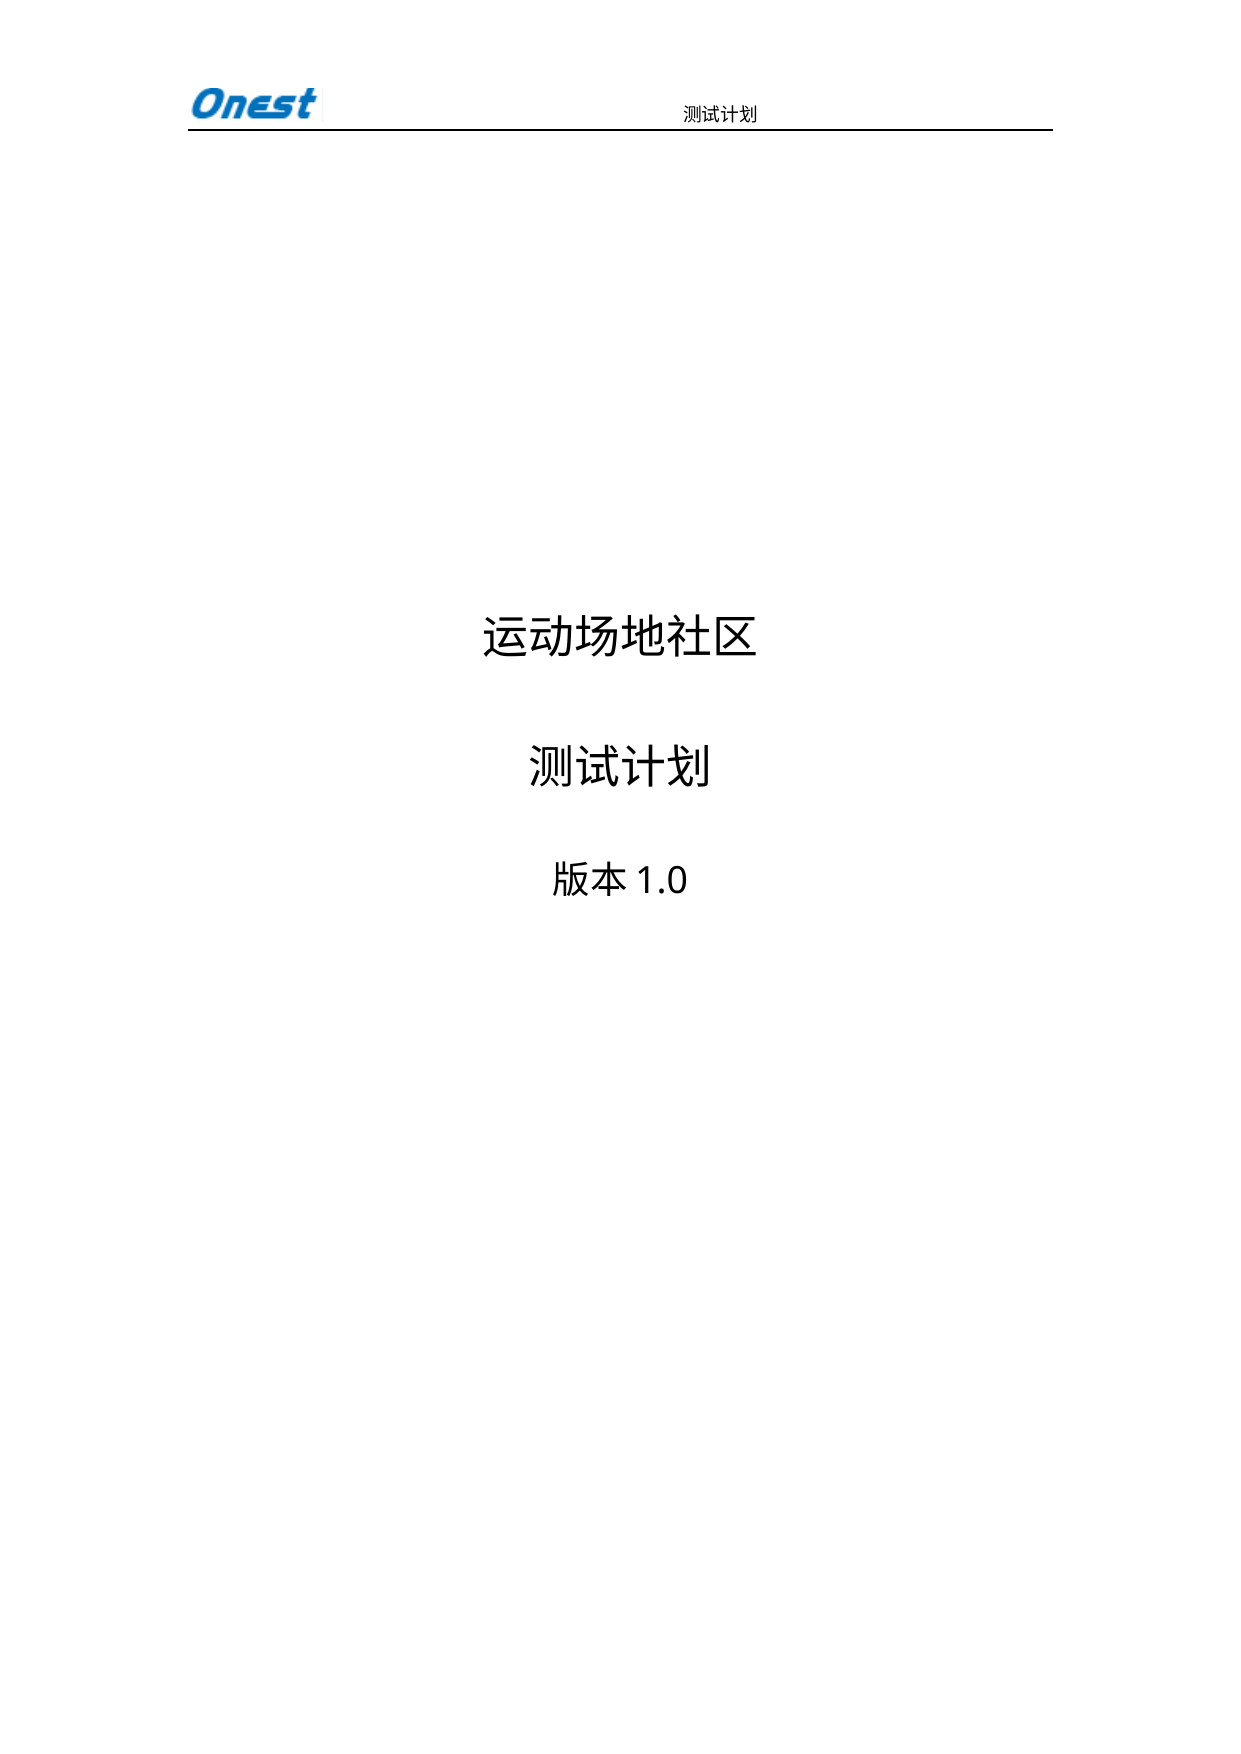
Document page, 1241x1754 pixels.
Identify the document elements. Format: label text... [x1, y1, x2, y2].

text 运动场地社区 [187, 584, 1053, 682]
text 测试计划 [187, 714, 1053, 812]
picture [187, 88, 324, 122]
text 版本1.0 [187, 844, 1053, 909]
